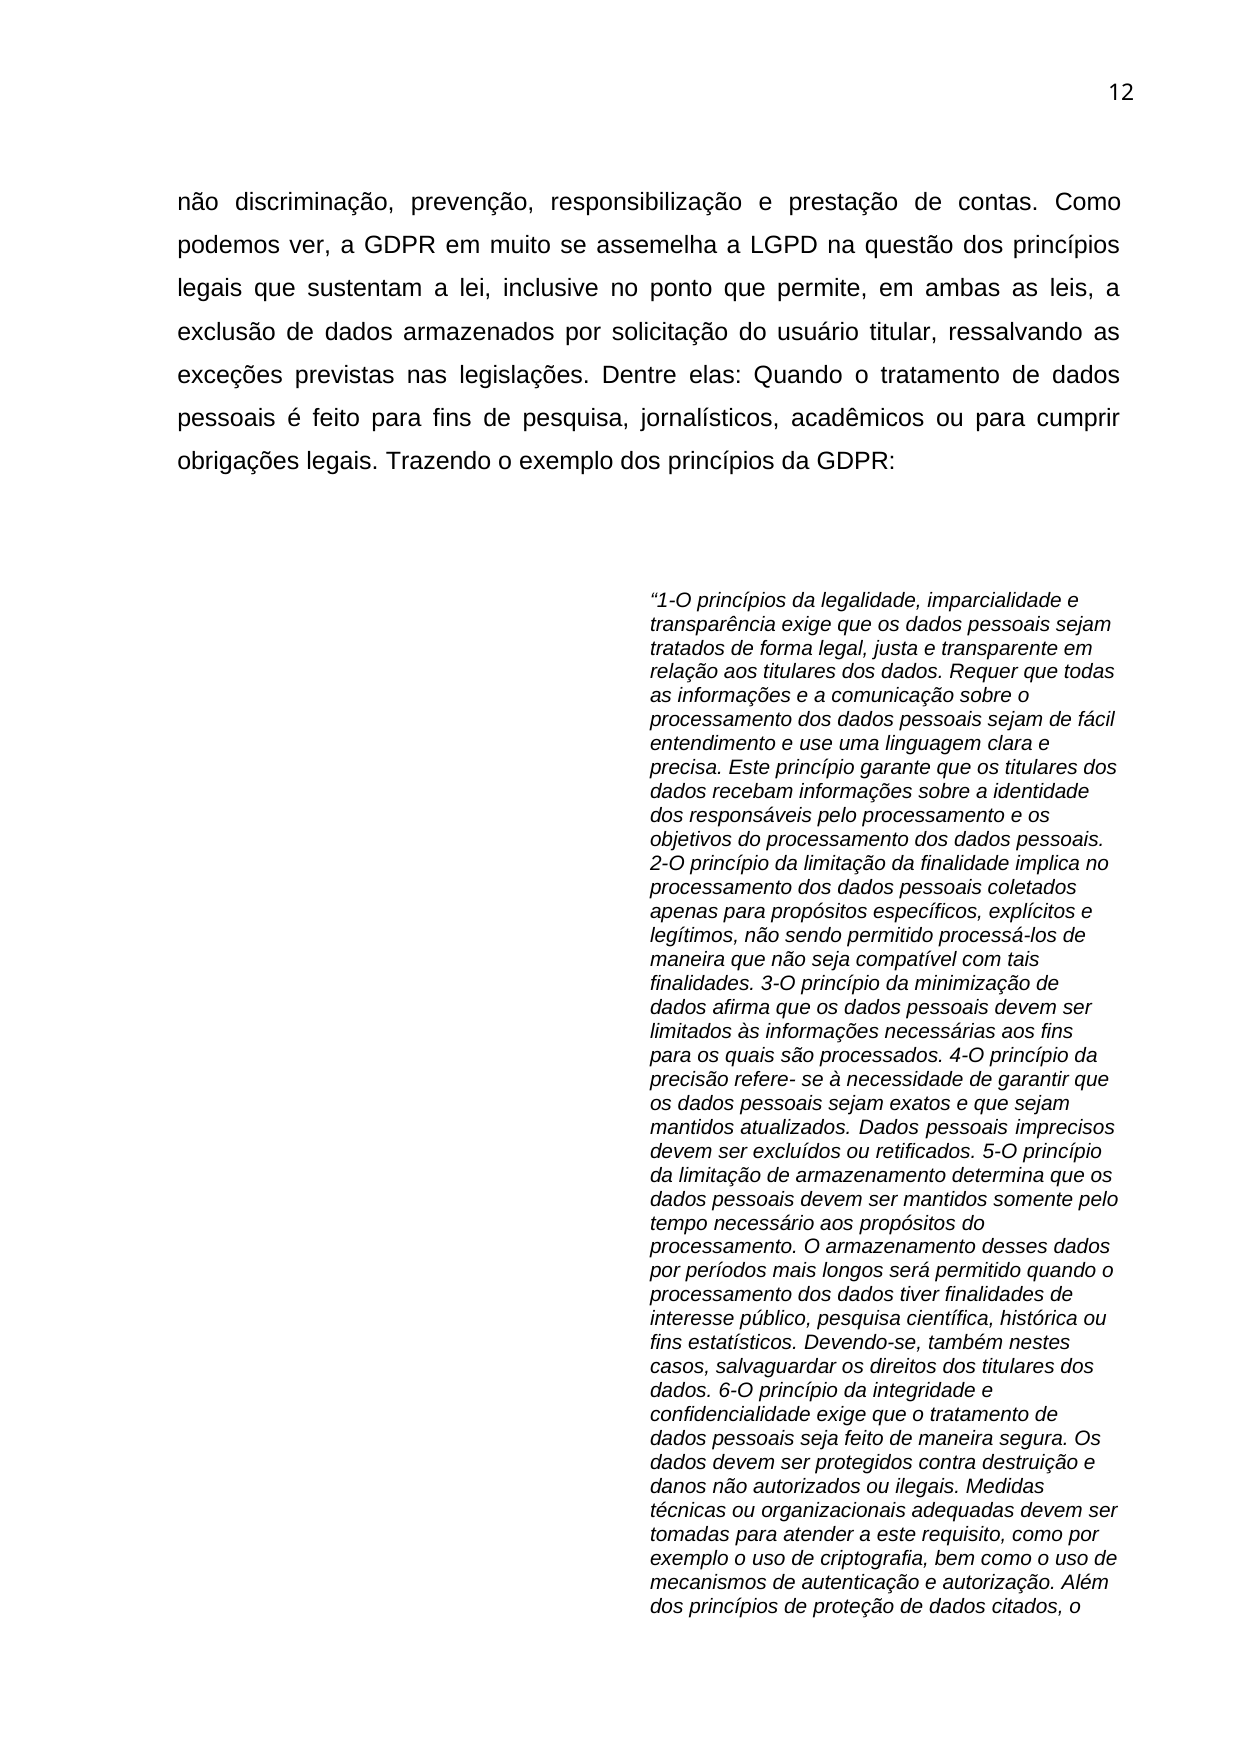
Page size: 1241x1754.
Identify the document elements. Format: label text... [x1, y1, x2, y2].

text não discriminação, prevenção, responsibilização e prestação de contas. Como podemos ver, a GDPR em muito se assemelha a LGPD na questão dos princípios legais que sustentam a lei, inclusive no ponto que permite, em ambas as leis, a exclusão de dados armazenados por solicitação do usuário titular, ressalvando as exceções previstas nas legislações. Dentre elas: Quando o tratamento de dados pessoais é feito para fins de pesquisa, jornalísticos, acadêmicos ou para cumprir obrigações legais. Trazendo o exemplo dos princípios da GDPR: [177, 187, 1122, 475]
text “1-O princípios da legalidade, imparcialidade e transparência exige que os dados pessoais sejam tratados de forma legal, justa e transparente em relação aos titulares dos dados. Requer que todas as informações e a comunicação sobre o processamento dos dados pessoais sejam de fácil entendimento e use uma linguagem clara e precisa. Este princípio garante que os titulares dos dados recebam informações sobre a identidade dos responsáveis pelo processamento e os objetivos do processamento dos dados pessoais. 2-O princípio da limitação da finalidade implica no processamento dos dados pessoais coletados apenas para propósitos específicos, explícitos e legítimos, não sendo permitido processá-los de maneira que não seja compatível com tais finalidades. 3-O princípio da minimização de dados afirma que os dados pessoais devem ser limitados às informações necessárias aos fins para os quais são processados. 4-O princípio da precisão refere- se à necessidade de garantir que os dados pessoais sejam exatos e que sejam mantidos atualizados. Dados pessoais imprecisos devem ser excluídos ou retificados. 5-O princípio da limitação de armazenamento determina que os dados pessoais devem ser mantidos somente pelo tempo necessário aos propósitos do processamento. O armazenamento desses dados por períodos mais longos será permitido quando o processamento dos dados tiver finalidades de interesse público, pesquisa científica, histórica ou fins estatísticos. Devendo-se, também nestes casos, salvaguardar os direitos dos titulares dos dados. 6-O princípio da integridade e confidencialidade exige que o tratamento de dados pessoais seja feito de maneira segura. Os dados devem ser protegidos contra destruição e danos não autorizados ou ilegais. Medidas técnicas ou organizacionais adequadas devem ser tomadas para atender a este requisito, como por exemplo o uso de criptografia, bem como o uso de mecanismos de autenticação e autorização. Além dos princípios de proteção de dados citados, o [650, 587, 1122, 1618]
